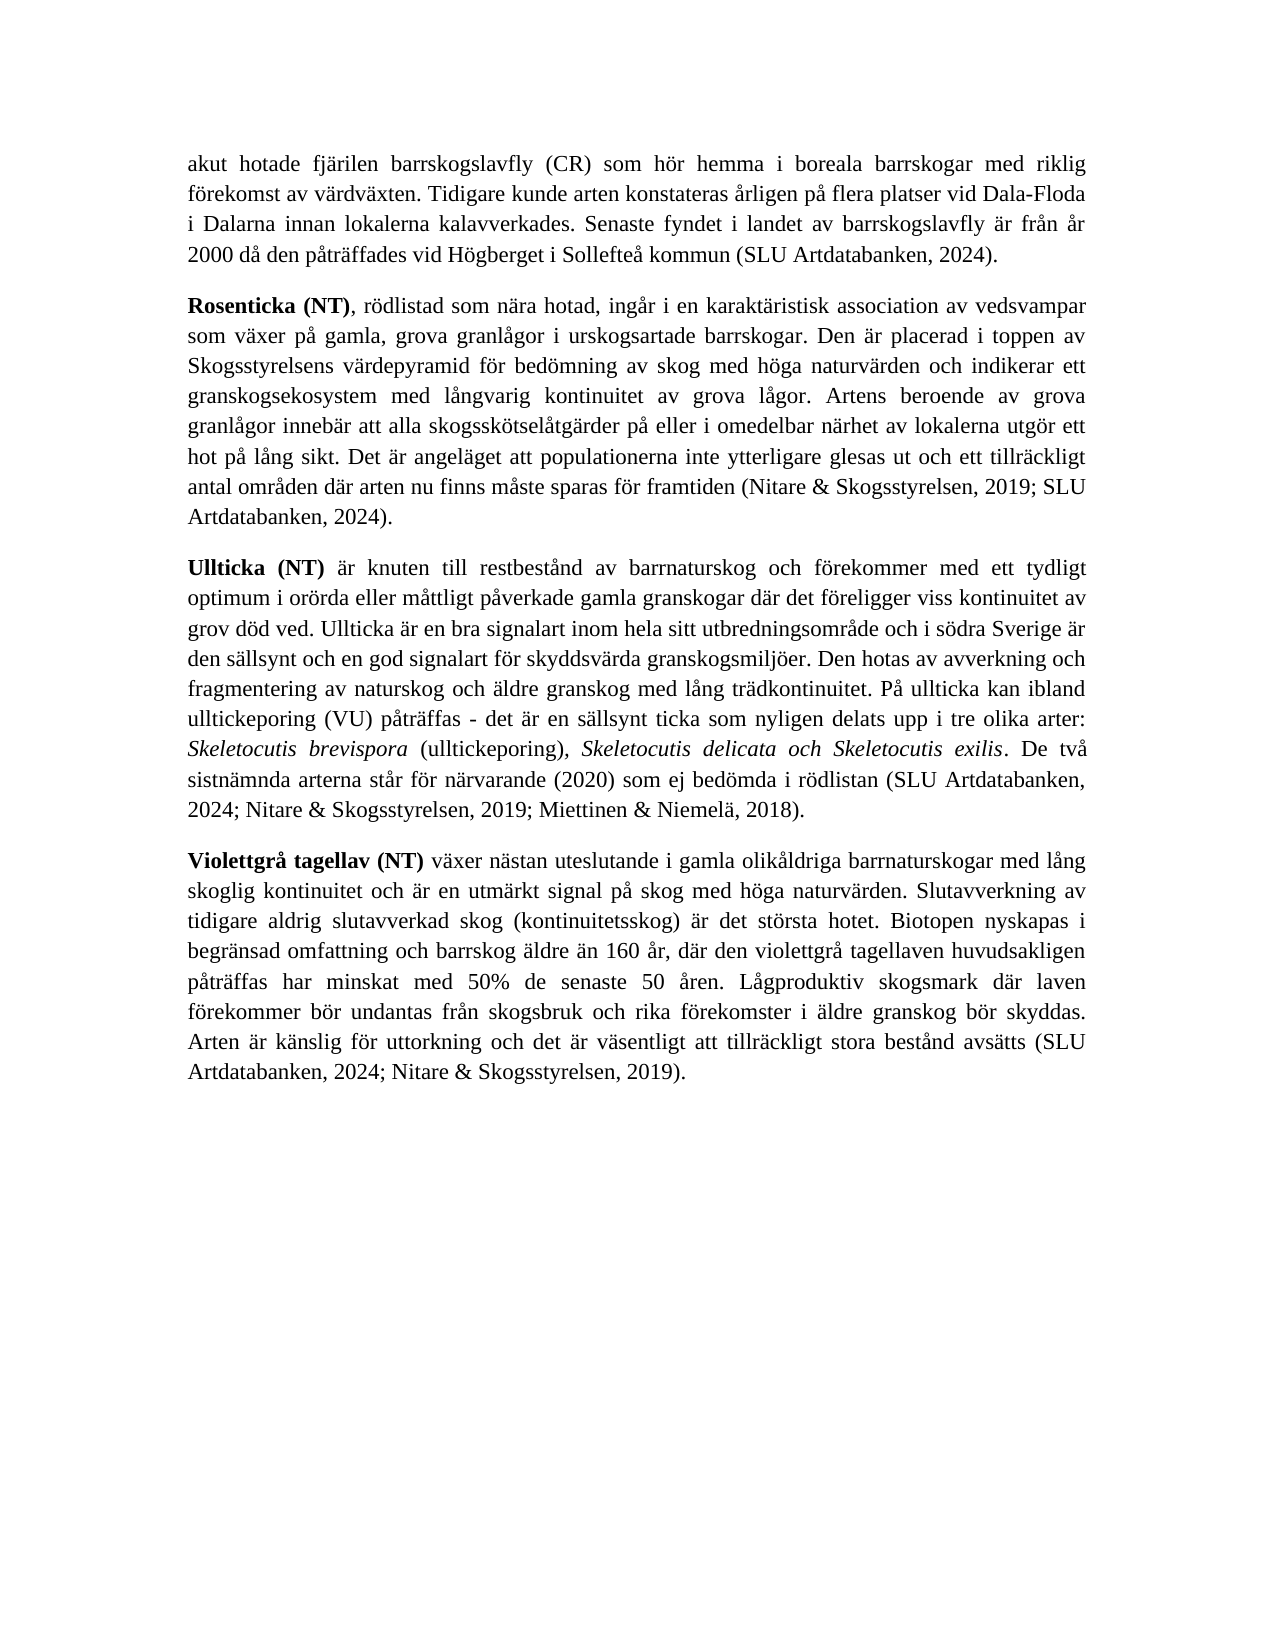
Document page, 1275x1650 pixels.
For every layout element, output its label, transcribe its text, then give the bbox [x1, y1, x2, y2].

text Violettgrå tagellav (NT) växer nästan uteslutande i gamla olikåldriga barrnaturskogar med lång skoglig kontinuitet och är en utmärkt signal på skog med höga naturvärden. Slutavverkning av tidigare aldrig slutavverkad skog (kontinuitetsskog) är det största hotet. Biotopen nyskapas i begränsad omfattning och barrskog äldre än 160 år, där den violettgrå tagellaven huvudsakligen påträffas har minskat med 50% de senaste 50 åren. Lågproduktiv skogsmark där laven förekommer bör undantas från skogsbruk och rika förekomster i äldre granskog bör skyddas. Arten är känslig för uttorkning och det är väsentligt att tillräckligt stora bestånd avsätts (SLU Artdatabanken, 2024; Nitare & Skogsstyrelsen, 2019). [187, 847, 1087, 1085]
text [187, 150, 1087, 267]
text Rosenticka (NT), rödlistad som nära hotad, ingår i en karaktäristisk association av vedsvampar som växer på gamla, grova granlågor i urskogsartade barrskogar. Den är placerad i toppen av Skogsstyrelsens värdepyramid för bedömning av skog med höga naturvärden och indikerar ett granskogsekosystem med långvarig kontinuitet av grova lågor. Artens beroende av grova granlågor innebär att alla skogsskötselåtgärder på eller i omedelbar närhet av lokalerna utgör ett hot på lång sikt. Det är angeläget att populationerna inte ytterligare glesas ut och ett tillräckligt antal områden där arten nu finns måste sparas för framtiden (Nitare & Skogsstyrelsen, 2019; SLU Artdatabanken, 2024). [187, 292, 1087, 529]
text Ullticka (NT) är knuten till restbestånd av barrnaturskog och förekommer med ett tydligt optimum i orörda eller måttligt påverkade gamla granskogar där det föreligger viss kontinuitet av grov död ved. Ullticka är en bra signalart inom hela sitt utbredningsområde och i södra Sverige är den sällsynt och en god signalart för skyddsvärda granskogsmiljöer. Den hotas av avverkning och fragmentering av naturskog och äldre granskog med lång trädkontinuitet. På ullticka kan ibland ulltickeporing (VU) påträffas - det är en sällsynt ticka som nyligen delats upp i tre olika arter: Skeletocutis brevispora (ulltickeporing), Skeletocutis delicata och Skeletocutis exilis. De två sistnämnda arterna står för närvarande (2020) som ej bedömda i rödlistan (SLU Artdatabanken, 2024; Nitare & Skogsstyrelsen, 2019; Miettinen & Niemelä, 2018). [187, 554, 1087, 822]
